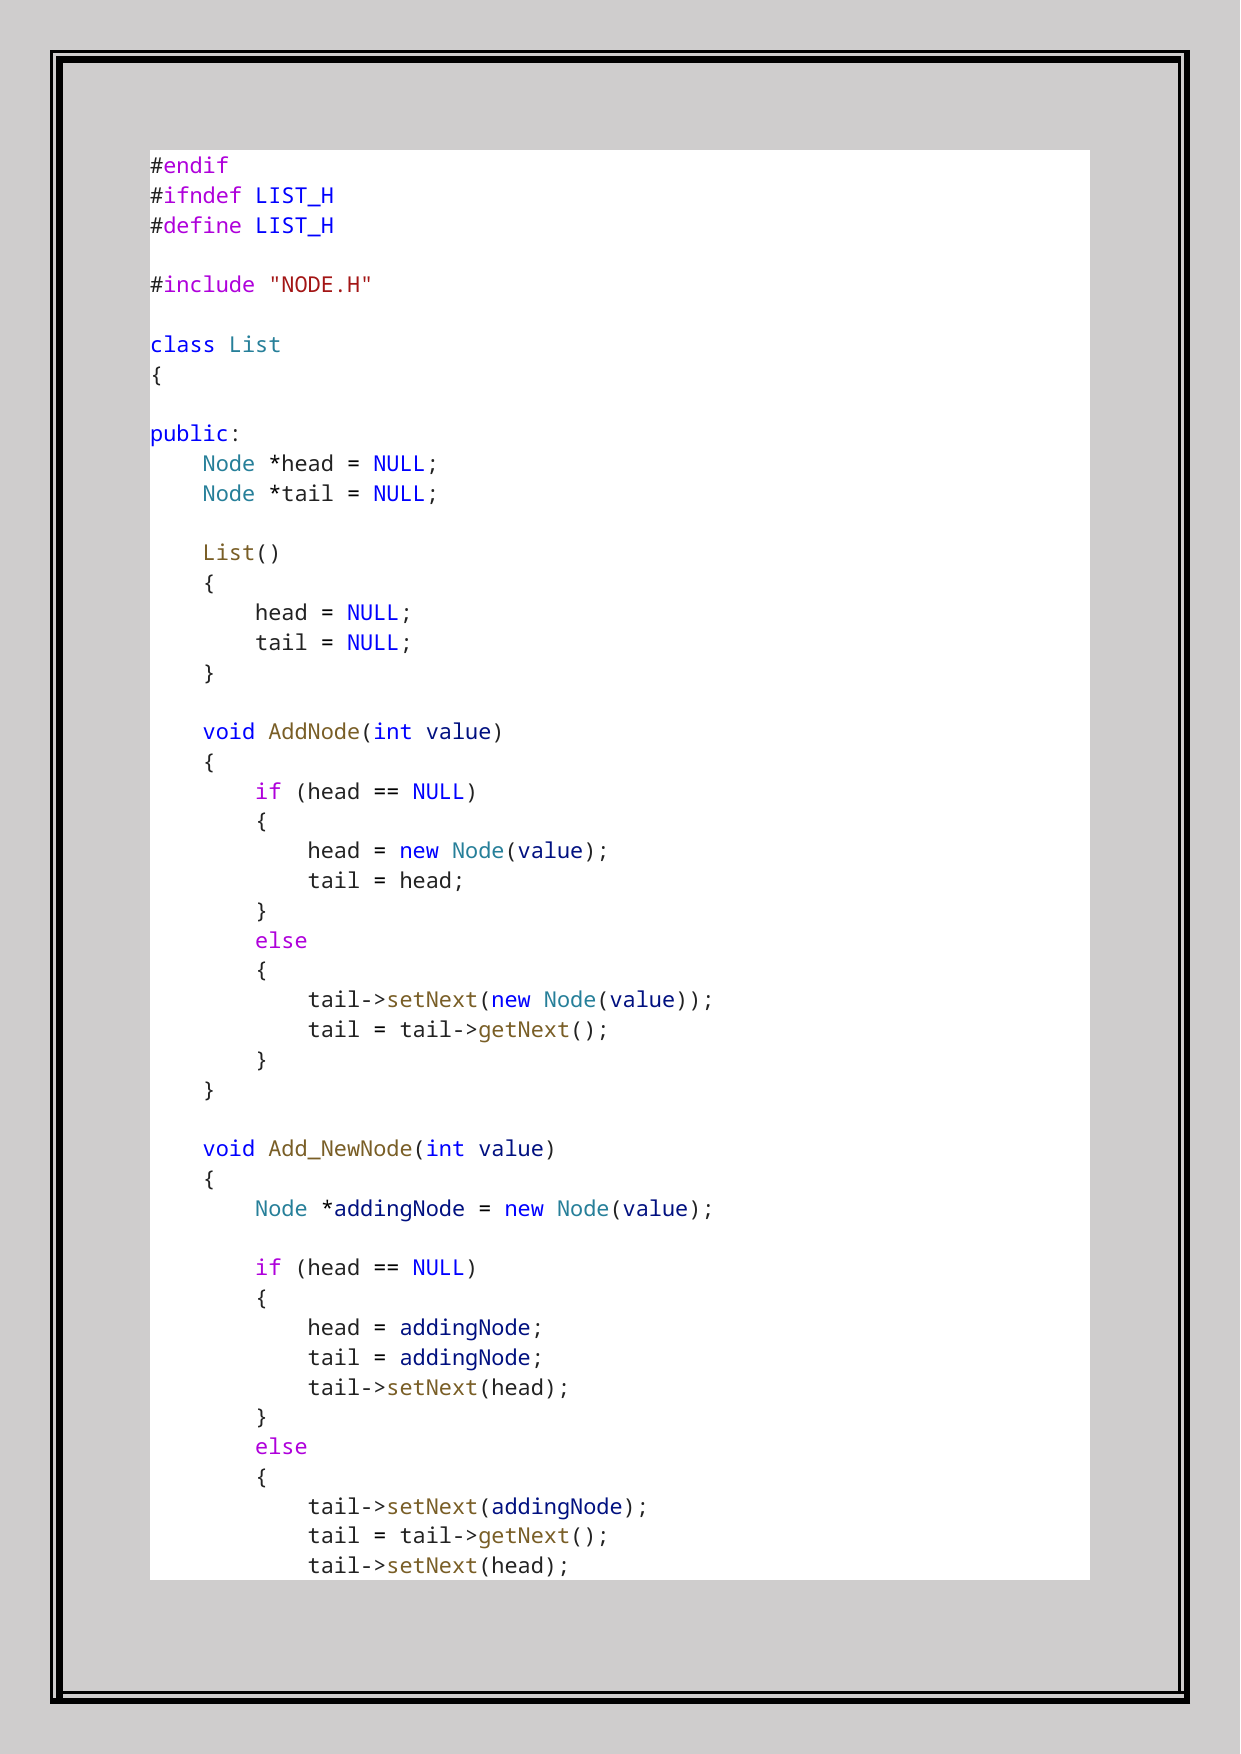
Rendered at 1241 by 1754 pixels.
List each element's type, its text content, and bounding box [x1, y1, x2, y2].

text tail->setNext(head); [150, 1550, 1090, 1580]
text void AddNode(int value) [150, 716, 1090, 746]
text tail = tail->getNext(); [150, 1014, 1090, 1044]
text head = NULL; [150, 597, 1090, 627]
text { [150, 1163, 1090, 1193]
text } [150, 1401, 1090, 1431]
text tail = NULL; [150, 627, 1090, 656]
text } [150, 895, 1090, 924]
text tail = tail->getNext(); [150, 1520, 1090, 1550]
text { [150, 1282, 1090, 1312]
text tail->setNext(new Node(value)); [150, 984, 1090, 1014]
text } [150, 1044, 1090, 1073]
text tail->setNext(addingNode); [150, 1491, 1090, 1520]
text tail->setNext(head); [150, 1371, 1090, 1401]
text Node *head = NULL; [150, 448, 1090, 478]
text public: [150, 418, 1090, 448]
text else [150, 1431, 1090, 1461]
text } [150, 1073, 1090, 1103]
text if (head == NULL) [150, 1252, 1090, 1282]
text class List [150, 329, 1090, 358]
text { [150, 954, 1090, 984]
text { [150, 746, 1090, 776]
text head = new Node(value); [150, 835, 1090, 865]
text List() [150, 537, 1090, 567]
text { [150, 567, 1090, 597]
text #include "NODE.H" [150, 269, 1090, 299]
text tail = addingNode; [150, 1342, 1090, 1371]
text { [150, 1461, 1090, 1491]
text if (head == NULL) [150, 776, 1090, 805]
text tail = head; [150, 865, 1090, 895]
text head = addingNode; [150, 1312, 1090, 1342]
text Node *addingNode = new Node(value); [150, 1193, 1090, 1222]
text else [150, 924, 1090, 954]
text #endif [150, 150, 1090, 180]
text #ifndef LIST_H [150, 180, 1090, 209]
text } [150, 656, 1090, 686]
text Node *tail = NULL; [150, 478, 1090, 507]
text { [150, 358, 1090, 388]
text void Add_NewNode(int value) [150, 1133, 1090, 1163]
text { [150, 805, 1090, 835]
text #define LIST_H [150, 209, 1090, 239]
